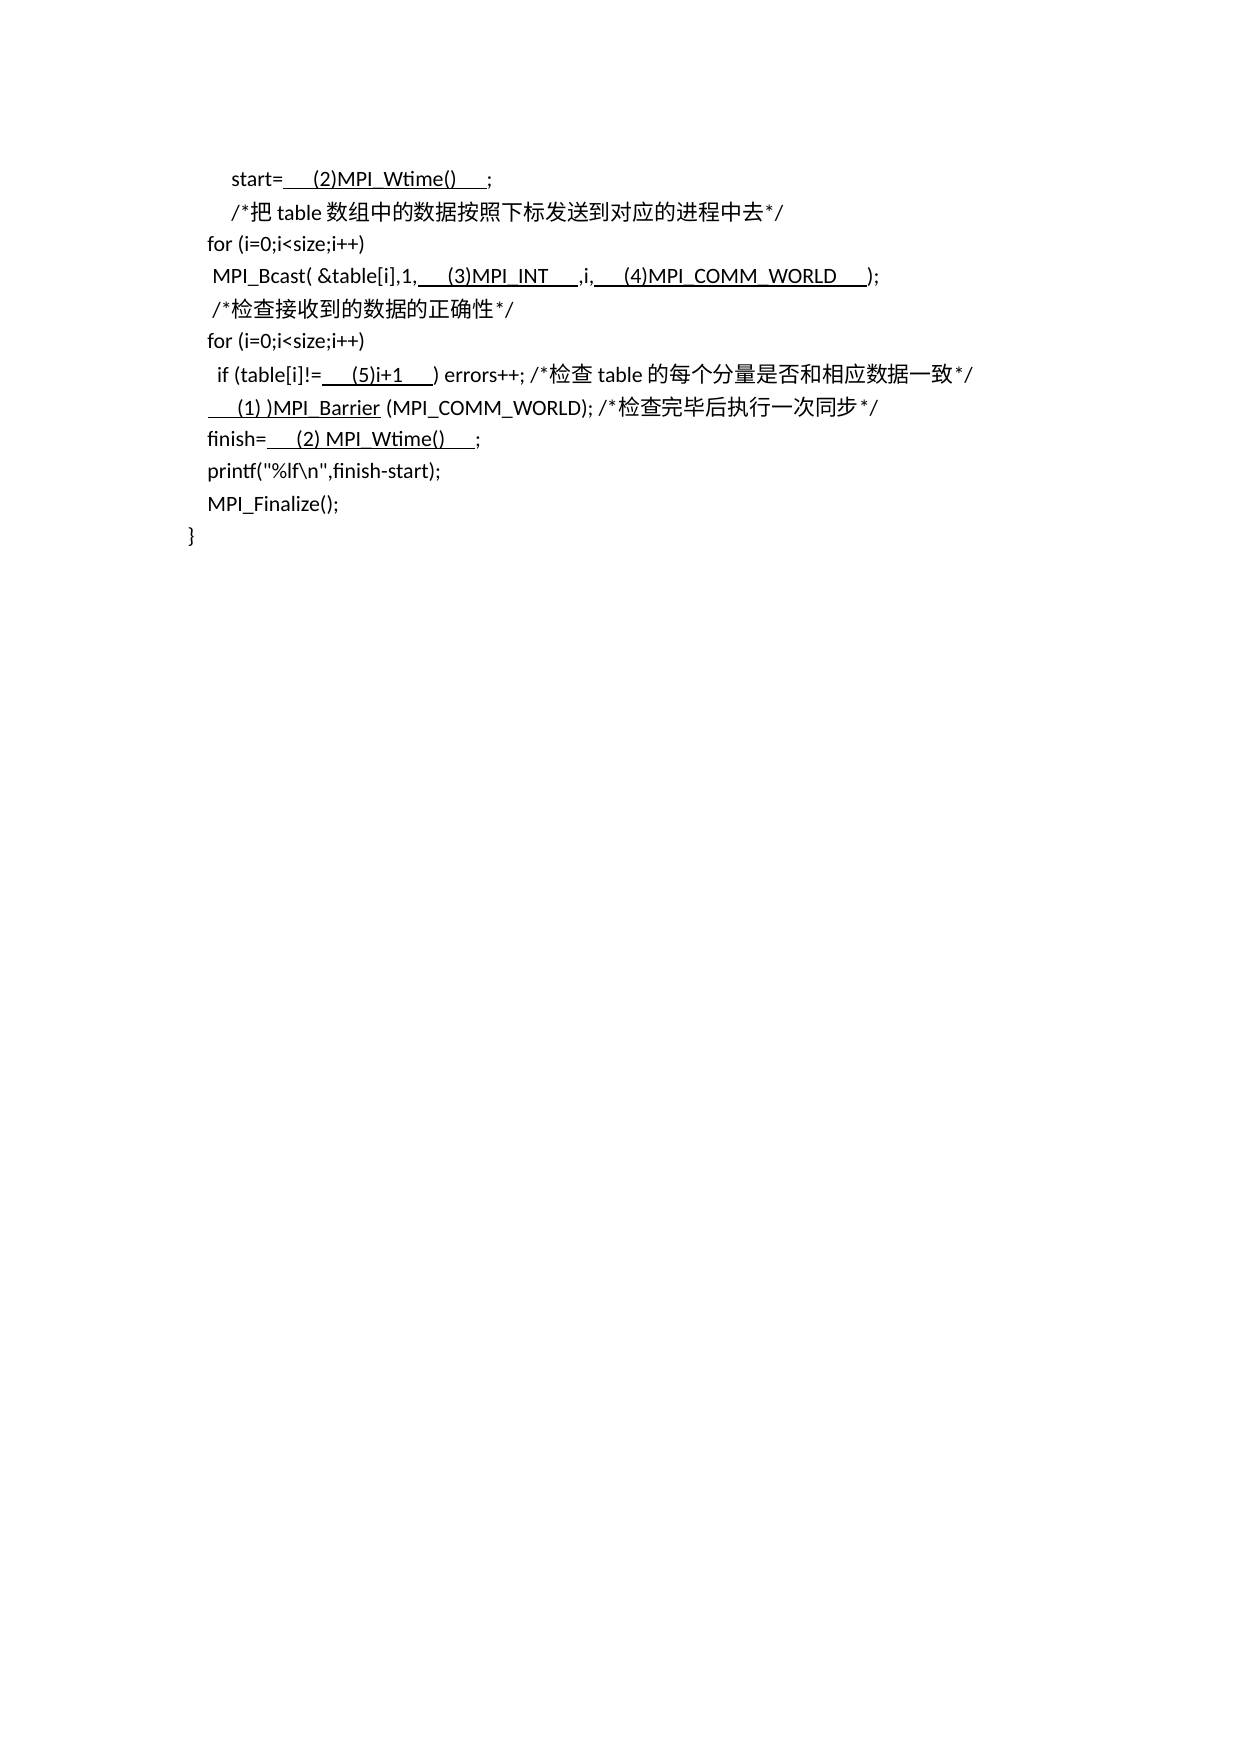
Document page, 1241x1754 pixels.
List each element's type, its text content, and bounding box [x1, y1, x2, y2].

text /*检查接收到的数据的正确性*/ [187, 292, 1053, 324]
text finish= (2) MPI_Wtime() ; [187, 422, 1053, 454]
text (1) )MPI_Barrier (MPI_COMM_WORLD); /*检查完毕后执行一次同步*/ [187, 389, 1053, 422]
text } [187, 519, 1053, 552]
text start= (2)MPI_Wtime() ; [187, 162, 1053, 194]
text for (i=0;i<size;i++) [187, 324, 1053, 357]
text printf("%lf\n",finish-start); [187, 454, 1053, 487]
text MPI_Bcast( &table[i],1, (3)MPI_INT ,i, (4)MPI_COMM_WORLD ); [187, 259, 1053, 292]
text if (table[i]!= (5)i+1 ) errors++; /*检查table的每个分量是否和相应数据一致*/ [187, 357, 1053, 389]
text for (i=0;i<size;i++) [187, 227, 1053, 259]
text /*把table数组中的数据按照下标发送到对应的进程中去*/ [187, 194, 1053, 227]
text MPI_Finalize(); [187, 487, 1053, 519]
